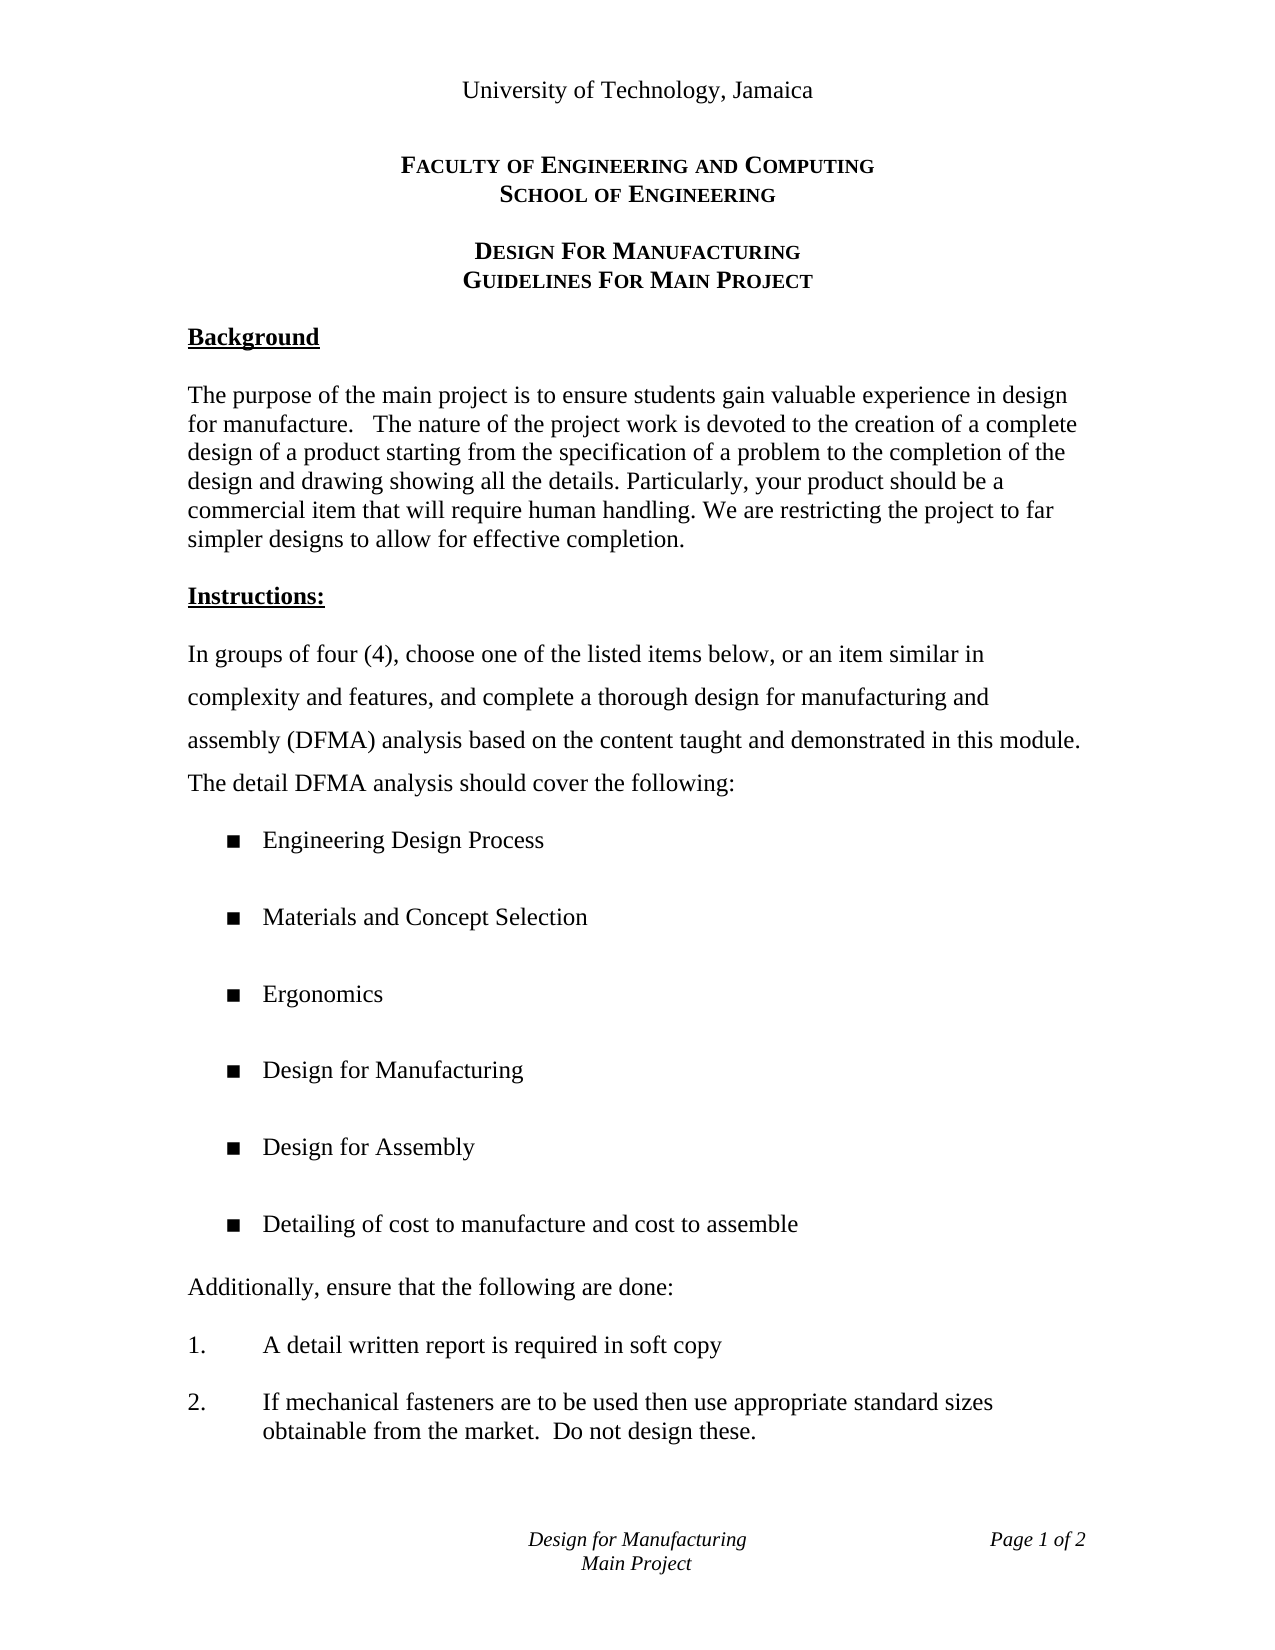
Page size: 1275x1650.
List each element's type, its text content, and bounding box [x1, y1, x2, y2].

list Materials and Concept Selection [225, 888, 1087, 939]
text Additionally, ensure that the following are done: [187, 1272, 1087, 1301]
text Faculty of Engineering and Computing [187, 150, 1087, 179]
list Engineering Design Process [225, 811, 1087, 862]
list Design for Manufacturing [225, 1042, 1087, 1093]
list Detailing of cost to manufacture and cost to assemble [225, 1196, 1087, 1247]
text School of Engineering [187, 179, 1087, 207]
list Ergonomics [225, 965, 1087, 1016]
text 1. A detail written report is required in soft copy [187, 1330, 1087, 1359]
text 2. If mechanical fasteners are to be used then use appropriate standard sizes obtainable from the market. Do not design these. [187, 1387, 1087, 1445]
list Design for Assembly [225, 1119, 1087, 1170]
text Guidelines For Main Project [187, 265, 1087, 294]
text Instructions: [187, 581, 1087, 610]
text Design For Manufacturing [187, 236, 1087, 265]
text Background [187, 322, 1087, 351]
text In groups of four (4), choose one of the listed items below, or an item similar in complexity and features, and complete a thorough design for manufacturing and assembly (DFMA) analysis based on the content taught and demonstrated in this module. The detail DFMA analysis should cover the following: [187, 639, 1087, 797]
text The purpose of the main project is to ensure students gain valuable experience in design for manufacture. The nature of the project work is devoted to the creation of a complete design of a product starting from the specification of a problem to the completion of the design and drawing showing all the details. Particularly, your product should be a commercial item that will require human handling. We are restricting the project to far simpler designs to allow for effective completion. [187, 380, 1087, 552]
